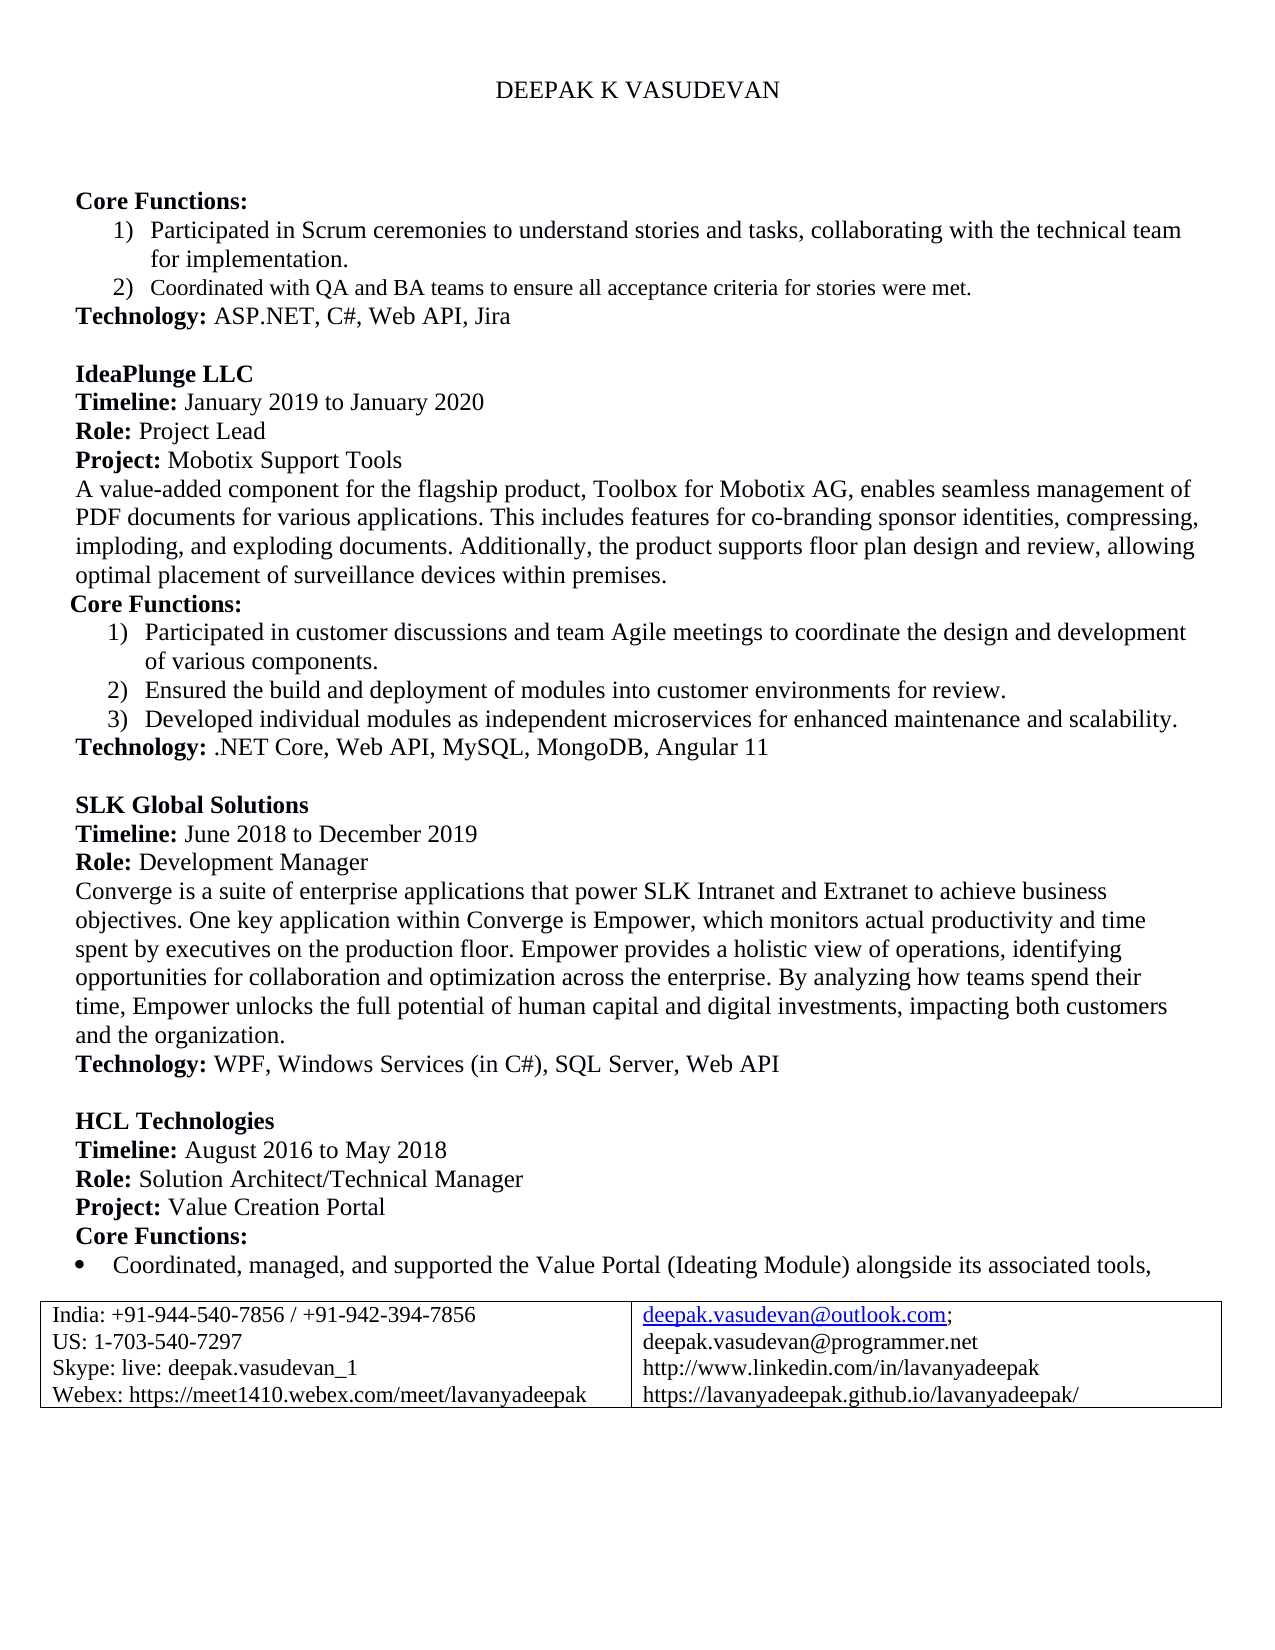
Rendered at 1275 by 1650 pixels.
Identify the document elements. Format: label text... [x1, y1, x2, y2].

subtitle Role: Project Lead [75, 416, 1184, 445]
subtitle Core Functions: [75, 186, 1210, 215]
text Technology: .NET Core, Web API, MySQL, MongoDB, Angular 11 [75, 732, 1210, 761]
list Developed individual modules as independent microservices for enhanced maintenance and scalability. [107, 704, 1210, 732]
text Timeline: June 2018 to December 2019 Role: Development Manager [75, 819, 490, 876]
text Timeline: August 2016 to May 2018 [75, 1135, 1210, 1164]
text Technology: WPF, Windows Services (in C#), SQL Server, Web API [75, 1049, 1210, 1077]
list Ensured the build and deployment of modules into customer environments for review. [107, 675, 1210, 704]
text Role: Solution Architect/Technical Manager Project: Value Creation Portal [75, 1164, 557, 1221]
text Technology: ASP.NET, C#, Web API, Jira [75, 301, 1210, 330]
list Coordinated with QA and BA teams to ensure all acceptance criteria for stories were met. [113, 272, 1210, 301]
list Participated in customer discussions and team Agile meetings to coordinate the design and development of various components. [107, 617, 1210, 675]
text Core Functions: [75, 1221, 557, 1250]
subtitle IdeaPlunge LLC [75, 359, 1210, 387]
text Converge is a suite of enterprise applications that power SLK Intranet and Extranet to achieve business objectives. One key application within Converge is Empower, which monitors actual productivity and time spent by executives on the production floor. Empower provides a holistic view of operations, identifying opportunities for collaboration and optimization across the enterprise. By analyzing how teams spend their time, Empower unlocks the full potential of human capital and digital investments, impacting both customers and the organization. [75, 876, 1184, 1049]
text Project: Mobotix Support Tools [75, 445, 416, 474]
subtitle Core Functions: [52, 589, 1210, 617]
subtitle SLK Global Solutions [75, 790, 1210, 819]
text Timeline: January 2019 to January 2020 [75, 387, 1210, 416]
subtitle HCL Technologies [75, 1106, 1210, 1135]
text A value-added component for the flagship product, Toolbox for Mobotix AG, enables seamless management of PDF documents for various applications. This includes features for co-branding sponsor identities, compressing, imploding, and exploding documents. Additionally, the product supports floor plan design and review, allowing optimal placement of surveillance devices within premises. [75, 474, 1210, 589]
list Participated in Scrum ceremonies to understand stories and tasks, collaborating with the technical team for implementation. [113, 215, 1210, 272]
